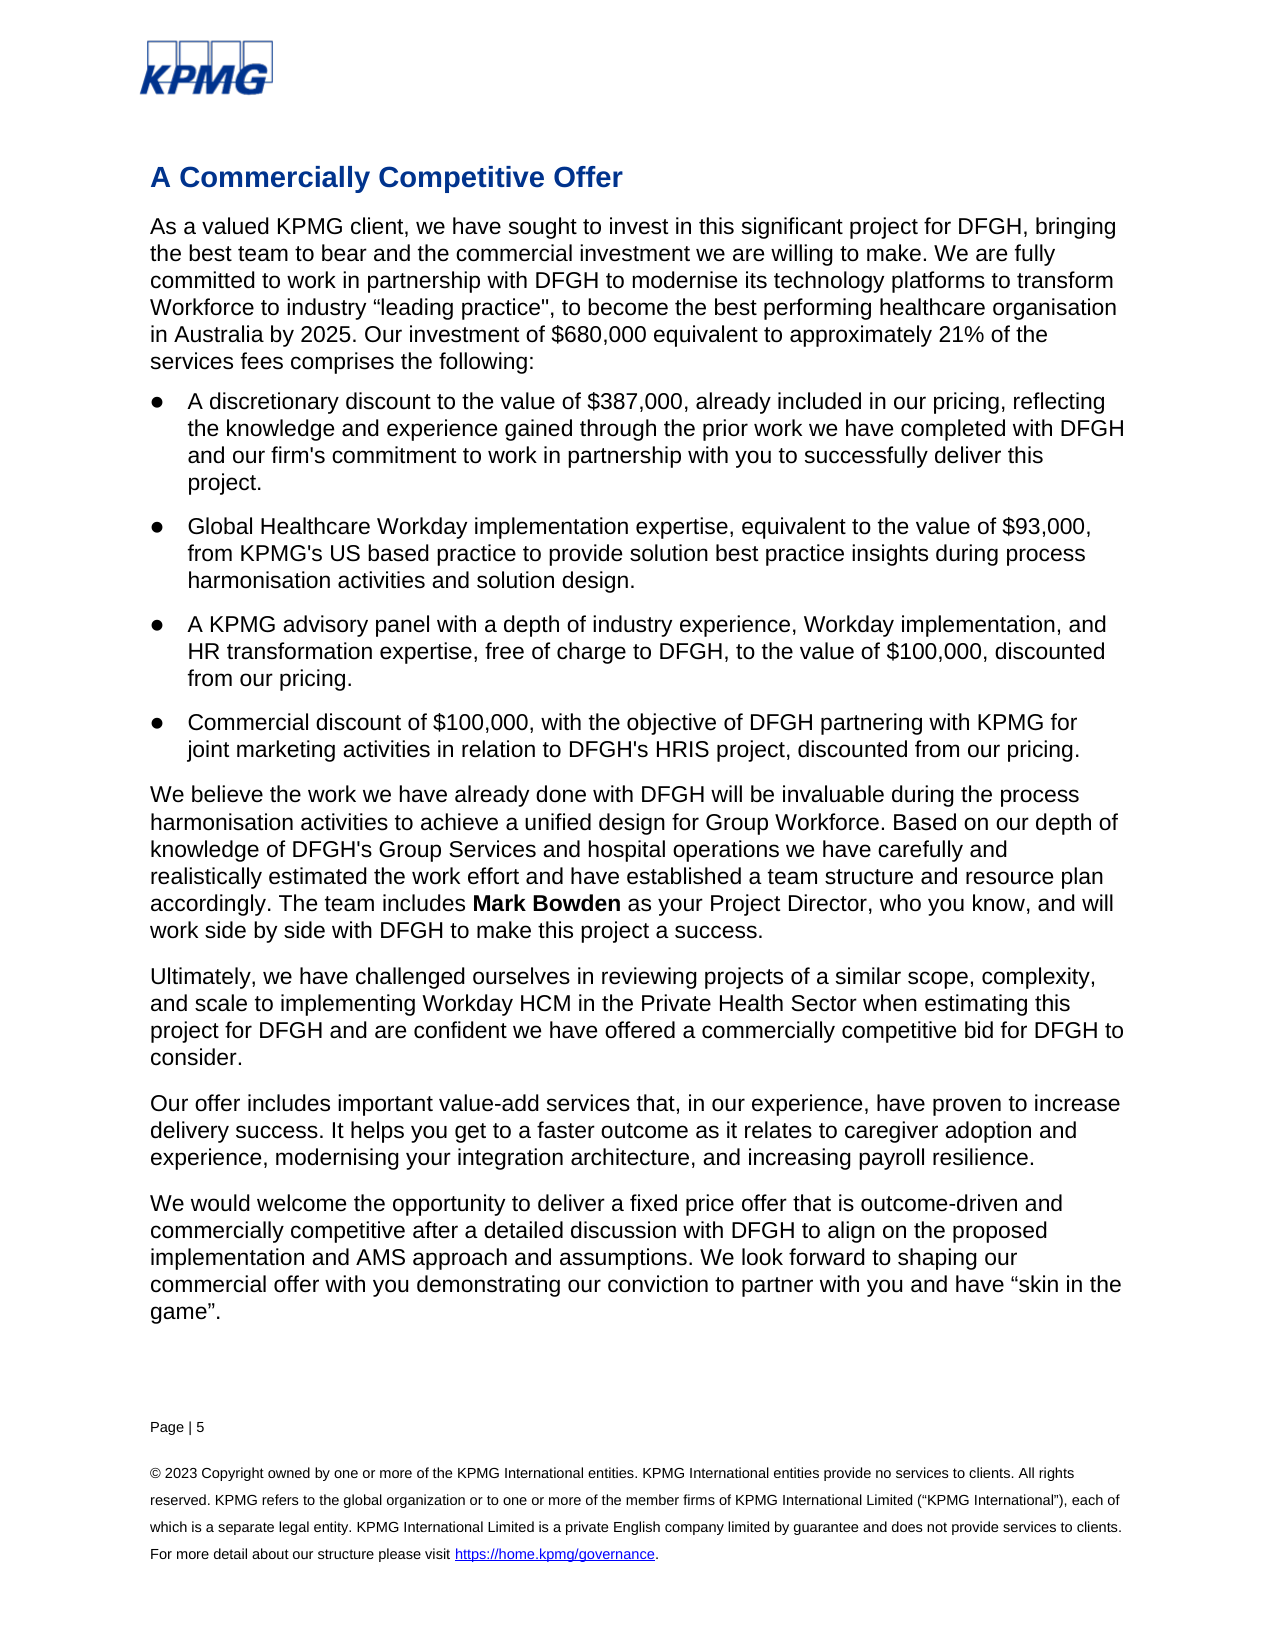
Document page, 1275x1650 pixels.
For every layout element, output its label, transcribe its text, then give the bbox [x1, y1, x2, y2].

text Our offer includes important value-add services that, in our experience, have proven to increase delivery success. It helps you get to a faster outcome as it relates to caregiver adoption and experience, modernising your integration architecture, and increasing payroll resilience. [150, 1089, 1125, 1170]
list A discretionary discount to the value of $387,000, already included in our pricing, reflecting the knowledge and experience gained through the prior work we have completed with DFGH and our firm's commitment to work in partnership with you to successfully deliver this project. [150, 387, 1125, 495]
text We would welcome the opportunity to deliver a fixed price offer that is outcome-driven and commercially competitive after a detailed discussion with DFGH to align on the proposed implementation and AMS approach and assumptions. We look forward to shaping our commercial offer with you demonstrating our conviction to partner with you and have “skin in the game”. [150, 1189, 1125, 1324]
subtitle A Commercially Competitive Offer [150, 160, 1125, 193]
picture [118, 0, 302, 136]
list Global Healthcare Workday implementation expertise, equivalent to the value of $93,000, from KPMG's US based practice to provide solution best practice insights during process harmonisation activities and solution design. [150, 512, 1125, 593]
text As a valued KPMG client, we have sought to invest in this significant project for DFGH, bringing the best team to bear and the commercial investment we are willing to make. We are fully committed to work in partnership with DFGH to modernise its technology platforms to transform Workforce to industry “leading practice", to become the best performing healthcare organisation in Australia by 2025. Our investment of $680,000 equivalent to approximately 21% of the services fees comprises the following: [150, 212, 1125, 374]
list A KPMG advisory panel with a depth of industry experience, Workday implementation, and HR transformation expertise, free of charge to DFGH, to the value of $100,000, discounted from our pricing. [150, 610, 1125, 691]
text Ultimately, we have challenged ourselves in reviewing projects of a similar scope, complexity, and scale to implementing Workday HCM in the Private Health Sector when estimating this project for DFGH and are confident we have offered a commercially competitive bid for DFGH to consider. [150, 962, 1125, 1070]
list Commercial discount of $100,000, with the objective of DFGH partnering with KPMG for joint marketing activities in relation to DFGH's HRIS project, discounted from our pricing. [150, 708, 1125, 762]
text We believe the work we have already done with DFGH will be invaluable during the process harmonisation activities to achieve a unified design for Group Workforce. Based on our depth of knowledge of DFGH's Group Services and hospital operations we have carefully and realistically estimated the work effort and have established a team structure and resource plan accordingly. The team includes Mark Bowden as your Project Director, who you know, and will work side by side with DFGH to make this project a success. [150, 781, 1125, 943]
